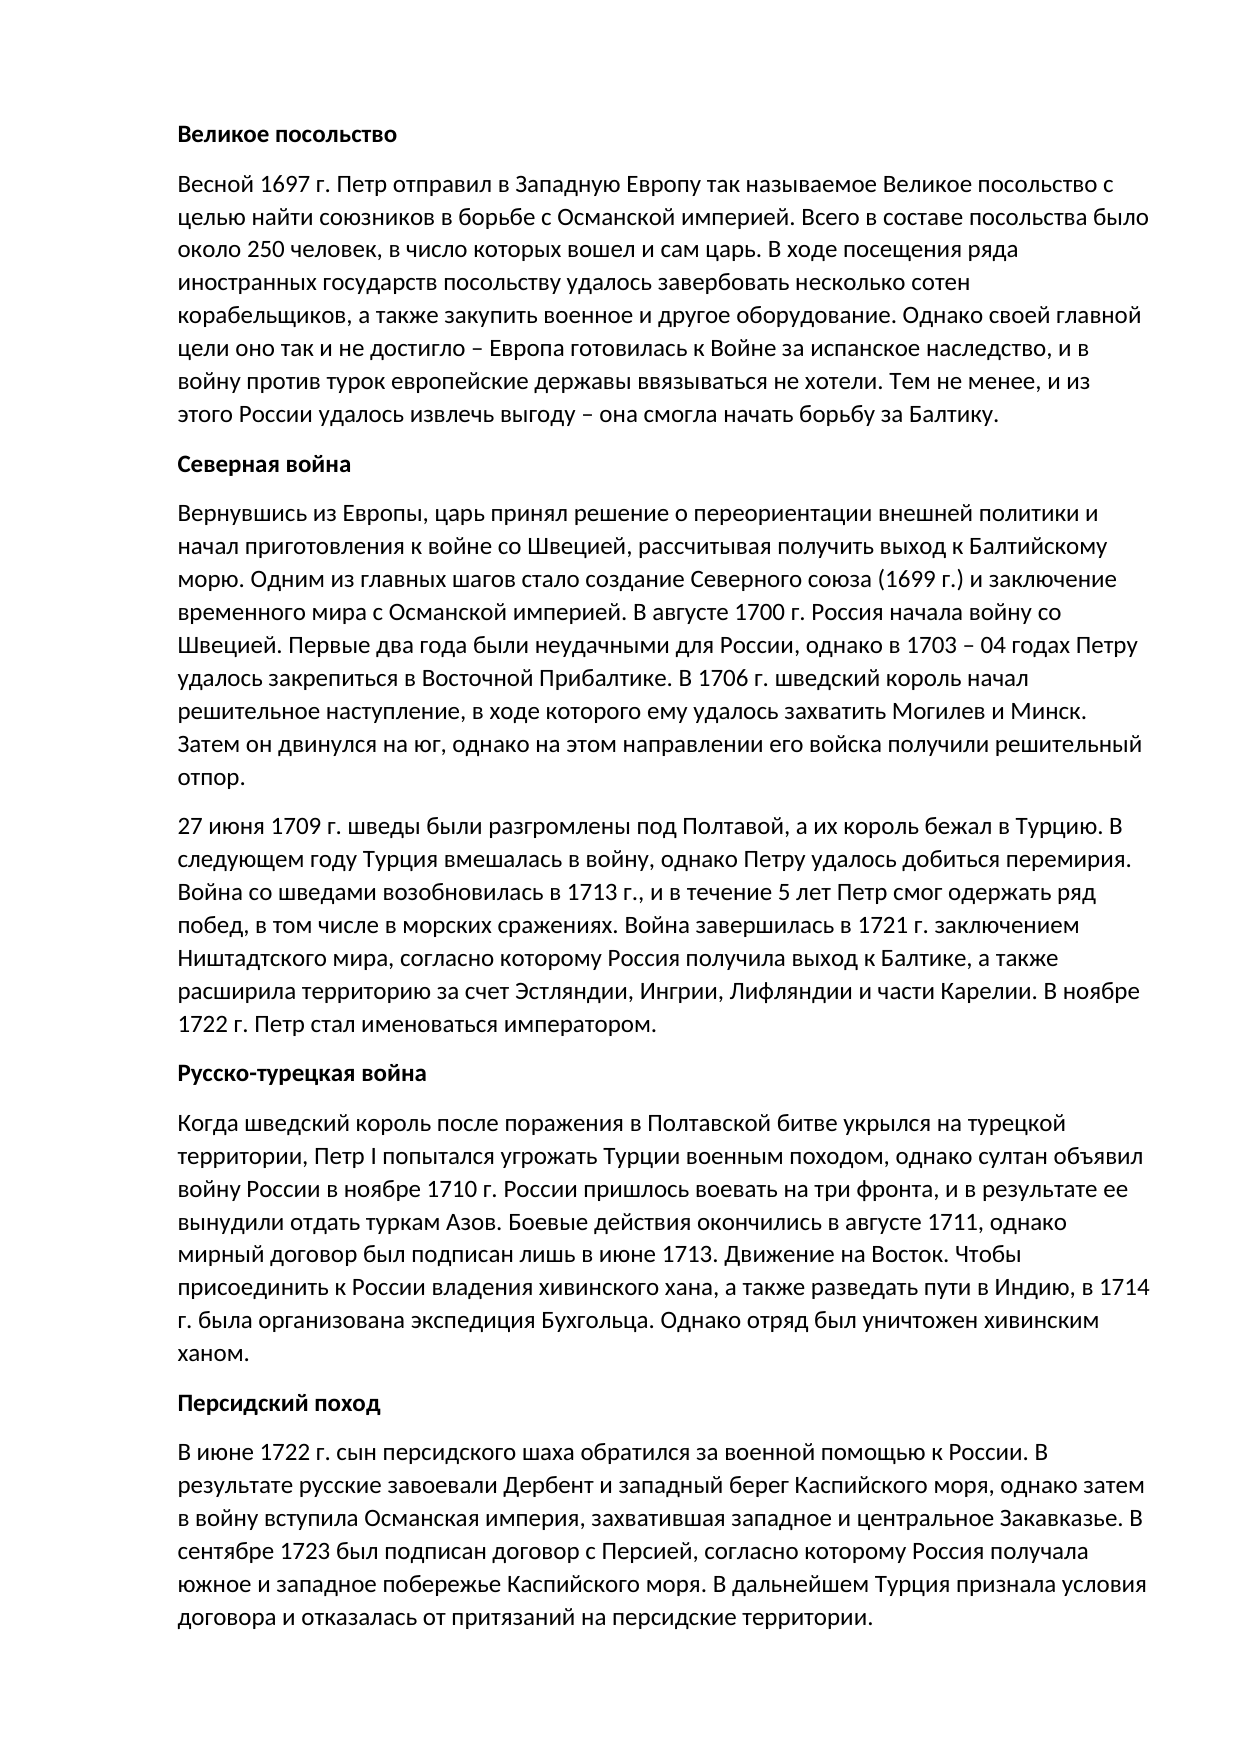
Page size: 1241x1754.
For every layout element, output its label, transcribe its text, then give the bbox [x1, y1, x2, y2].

text Вернувшись из Европы, царь принял решение о переориентации внешней политики и начал приготовления к войне со Швецией, рассчитывая получить выход к Балтийскому морю. Одним из главных шагов стало создание Северного союза (1699 г.) и заключение временного мира с Османской империей. В августе 1700 г. Россия начала войну со Швецией. Первые два года были неудачными для России, однако в 1703 – 04 годах Петру удалось закрепиться в Восточной Прибалтике. В 1706 г. шведский король начал решительное наступление, в ходе которого ему удалось захватить Могилев и Минск. Затем он двинулся на юг, однако на этом направлении его войска получили решительный отпор. [177, 497, 1152, 791]
text Когда шведский король после поражения в Полтавской битве укрылся на турецкой территории, Петр I попытался угрожать Турции военным походом, однако султан объявил войну России в ноябре 1710 г. России пришлось воевать на три фронта, и в результате ее вынудили отдать туркам Азов. Боевые действия окончились в августе 1711, однако мирный договор был подписан лишь в июне 1713. Движение на Восток. Чтобы присоединить к России владения хивинского хана, а также разведать пути в Индию, в 1714 г. была организована экспедиция Бухгольца. Однако отряд был уничтожен хивинским ханом. [177, 1107, 1152, 1368]
text В июне 1722 г. сын персидского шаха обратился за военной помощью к России. В результате русские завоевали Дербент и западный берег Каспийского моря, однако затем в войну вступила Османская империя, захватившая западное и центральное Закавказье. В сентябре 1723 был подписан договор с Персией, согласно которому Россия получала южное и западное побережье Каспийского моря. В дальнейшем Турция признала условия договора и отказалась от притязаний на персидские территории. [177, 1436, 1152, 1632]
text Северная война [177, 448, 1152, 478]
text 27 июня 1709 г. шведы были разгромлены под Полтавой, а их король бежал в Турцию. В следующем году Турция вмешалась в войну, однако Петру удалось добиться перемирия. Война со шведами возобновилась в 1713 г., и в течение 5 лет Петр смог одержать ряд побед, в том числе в морских сражениях. Война завершилась в 1721 г. заключением Ништадтского мира, согласно которому Россия получила выход к Балтике, а также расширила территорию за счет Эстляндии, Ингрии, Лифляндии и части Карелии. В ноябре 1722 г. Петр стал именоваться императором. [177, 810, 1152, 1038]
text Великое посольство [177, 118, 1152, 149]
text Весной 1697 г. Петр отправил в Западную Европу так называемое Великое посольство с целью найти союзников в борьбе с Османской империей. Всего в составе посольства было около 250 человек, в число которых вошел и сам царь. В ходе посещения ряда иностранных государств посольству удалось завербовать несколько сотен корабельщиков, а также закупить военное и другое оборудование. Однако своей главной цели оно так и не достигло – Европа готовилась к Войне за испанское наследство, и в войну против турок европейские державы ввязываться не хотели. Тем не менее, и из этого России удалось извлечь выгоду – она смогла начать борьбу за Балтику. [177, 168, 1152, 429]
text Персидский поход [177, 1387, 1152, 1417]
text Русско-турецкая война [177, 1057, 1152, 1088]
